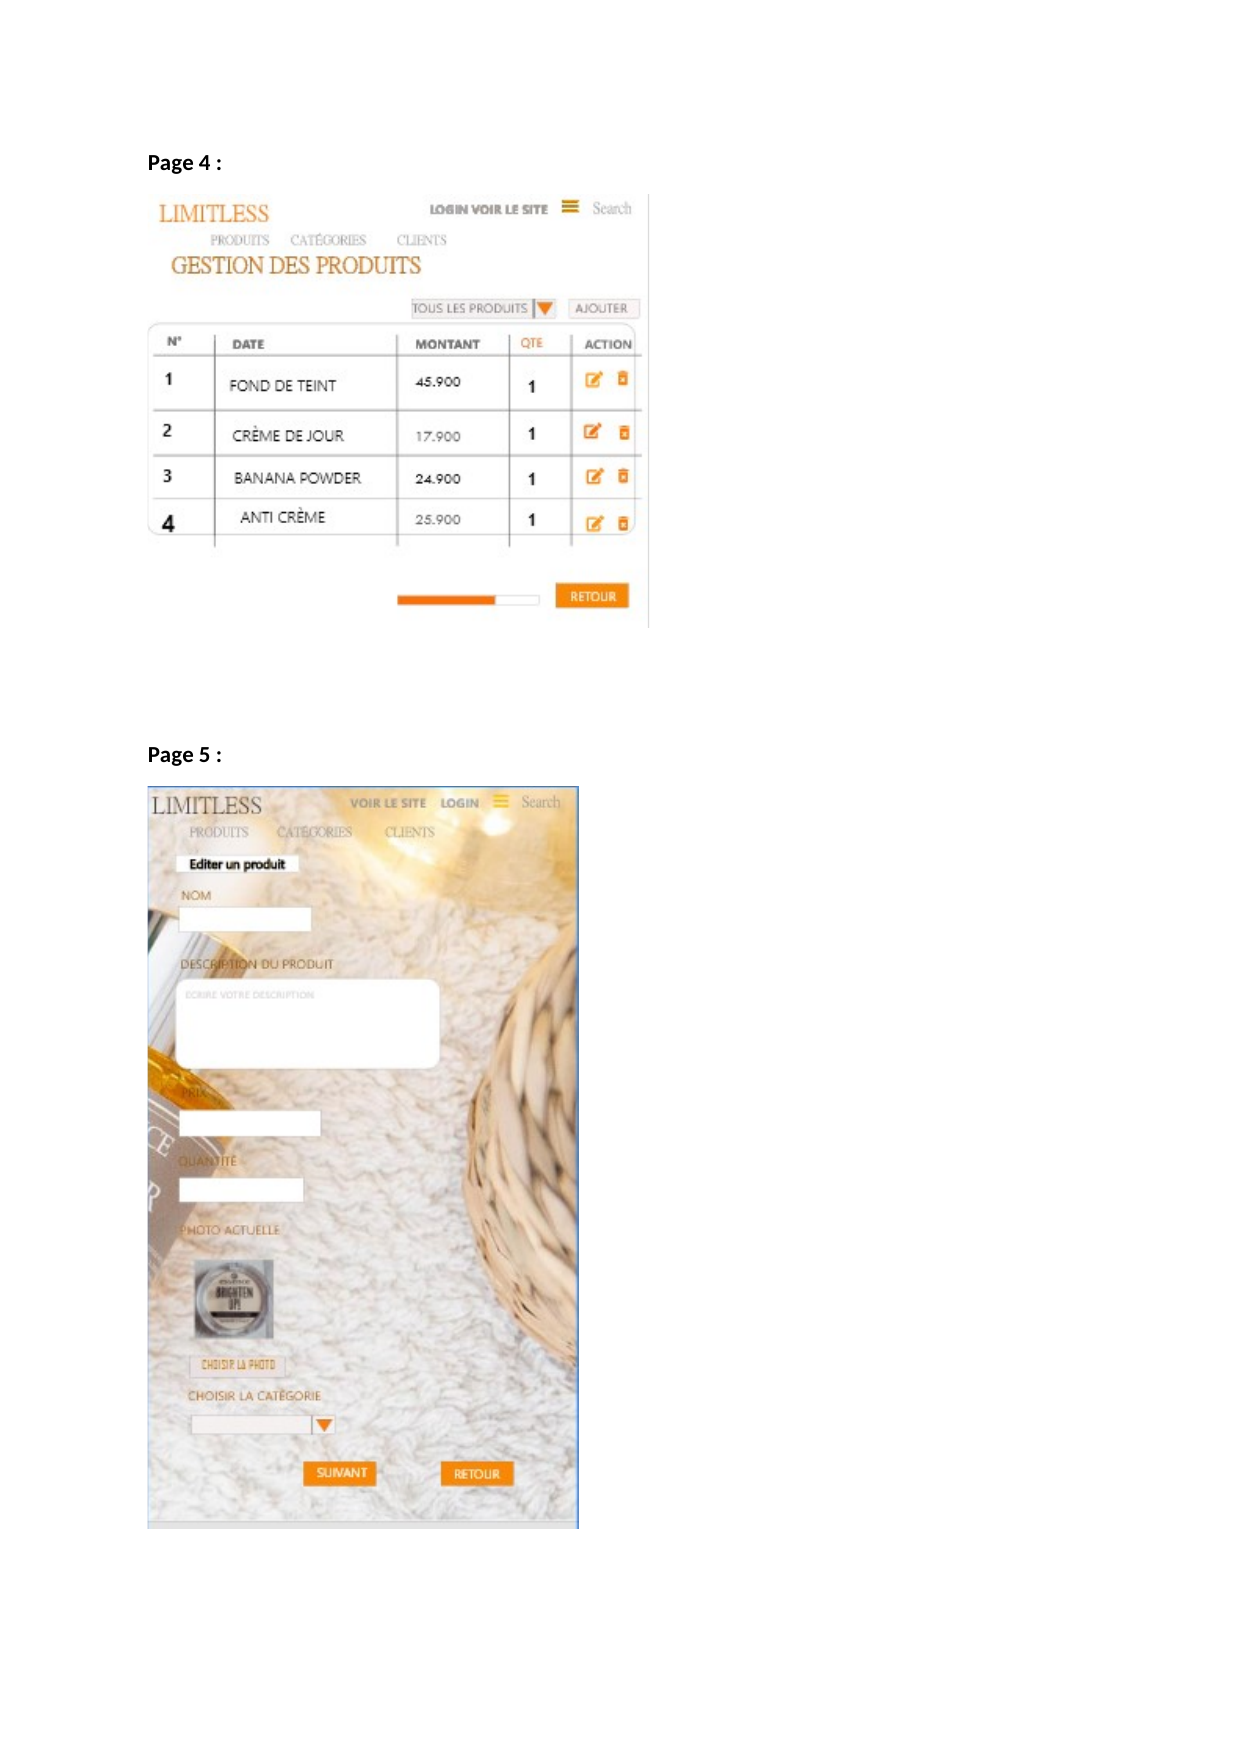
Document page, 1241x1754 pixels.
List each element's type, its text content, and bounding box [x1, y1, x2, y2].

picture [147, 194, 650, 628]
text Page 5 : [148, 740, 1093, 768]
text Page 4 : [148, 148, 1093, 176]
picture [147, 786, 579, 1529]
